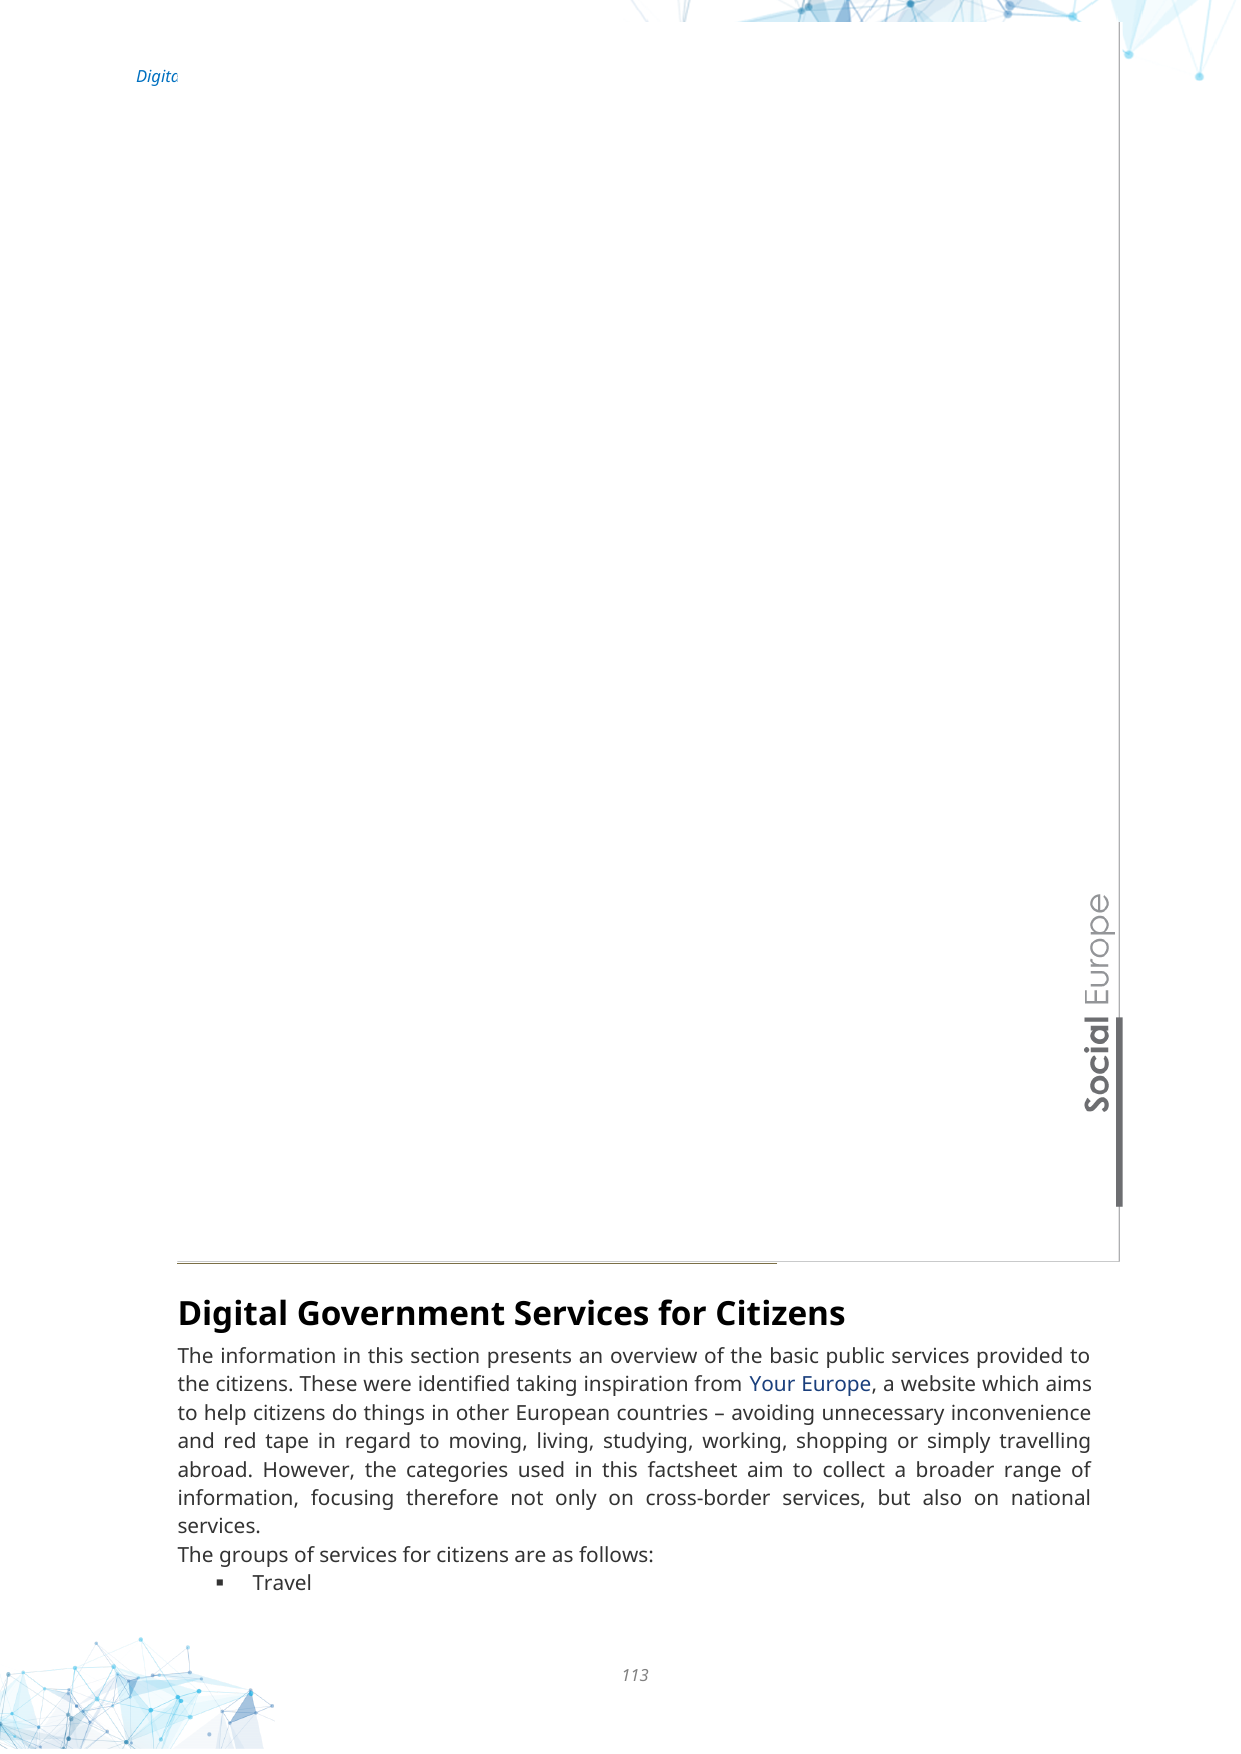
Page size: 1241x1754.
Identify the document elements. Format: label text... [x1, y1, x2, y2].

picture [177, 22, 1123, 1262]
subtitle Digital Government Services for Citizens [177, 1289, 1092, 1335]
text The groups of services for citizens are as follows: [177, 1540, 1092, 1568]
text The information in this section presents an overview of the basic public services provided to the citizens. These were identified taking inspiration from Your Europe, a website which aims to help citizens do things in other European countries – avoiding unnecessary inconvenience and red tape in regard to moving, living, studying, working, shopping or simply travelling abroad. However, the categories used in this factsheet aim to collect a broader range of information, focusing therefore not only on cross-border services, but also on national services. [177, 1341, 1092, 1540]
text Travel [215, 1568, 1092, 1597]
